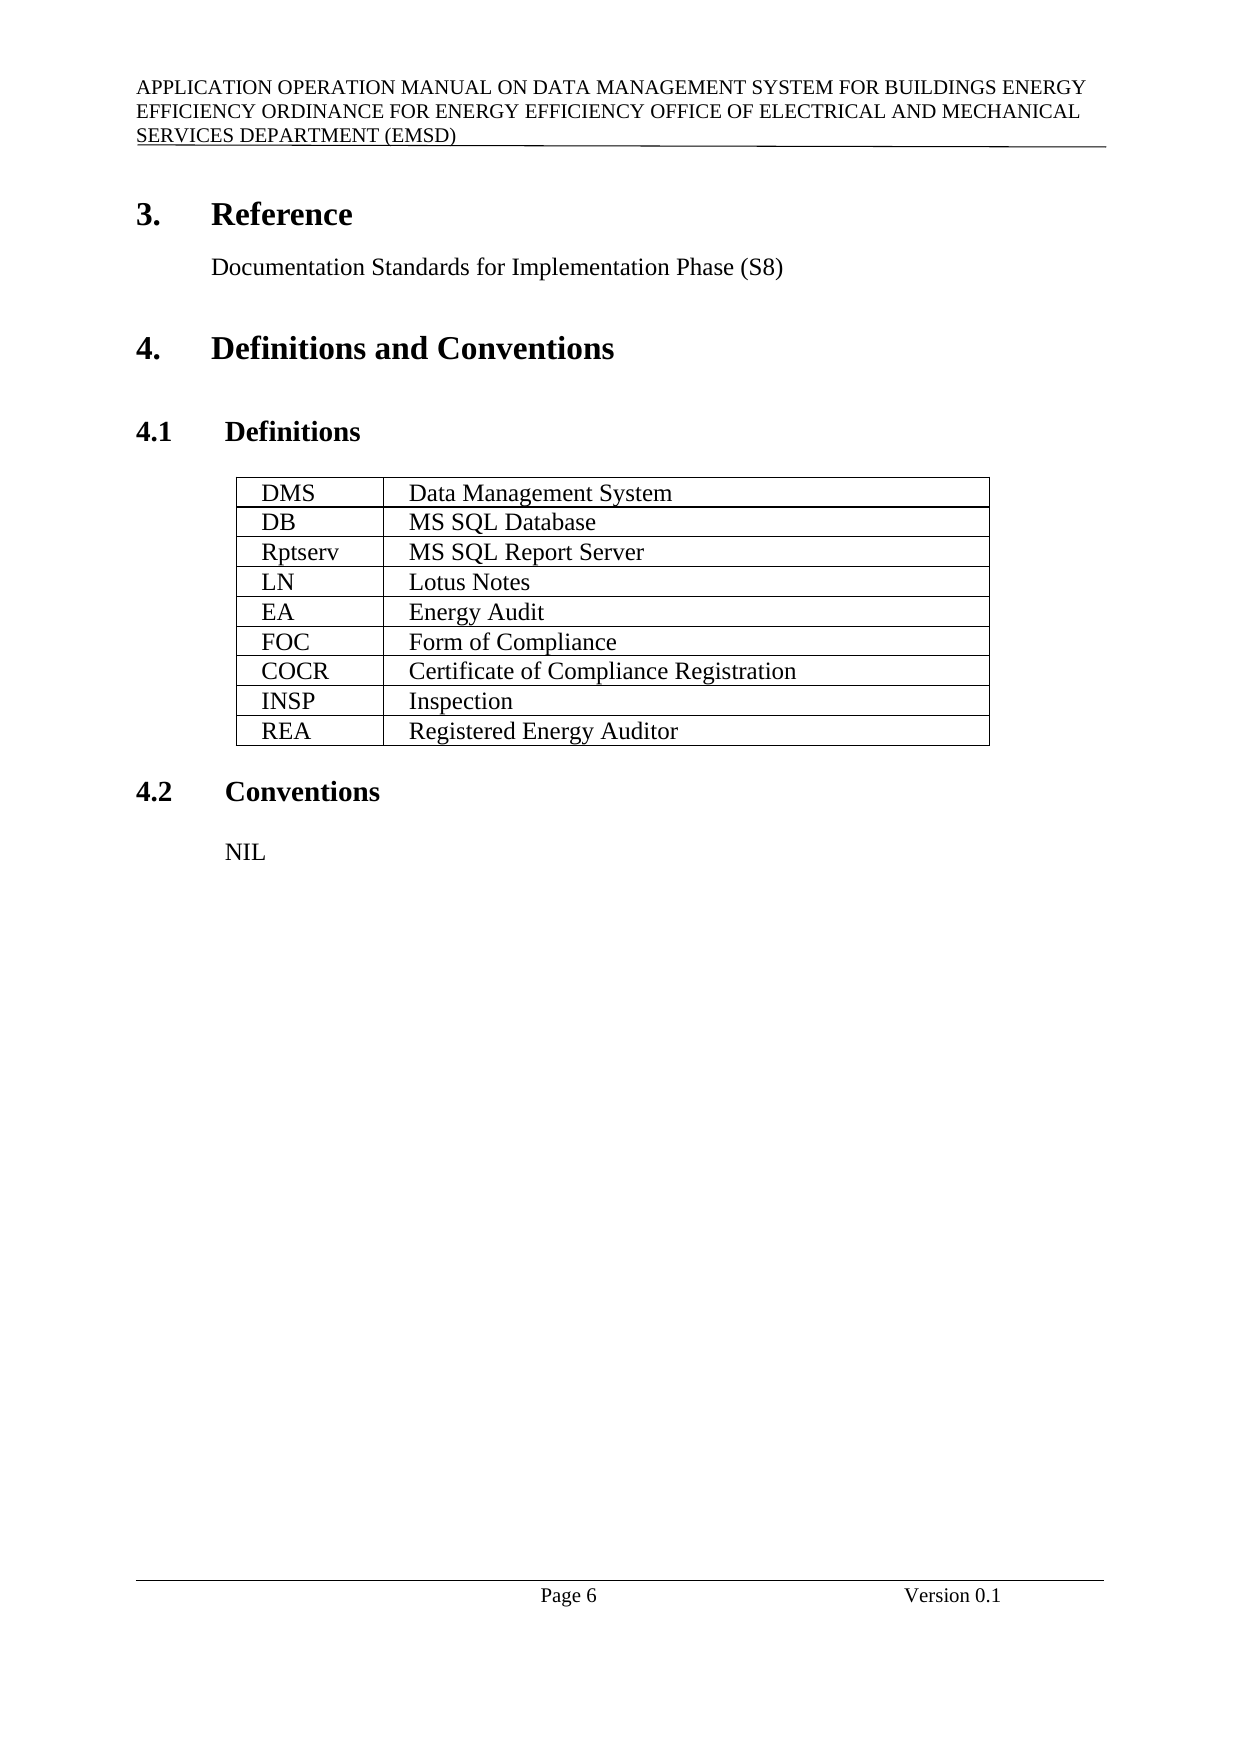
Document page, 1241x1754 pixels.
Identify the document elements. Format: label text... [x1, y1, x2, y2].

table_cell Registered Energy Auditor [384, 716, 989, 745]
subtitle Reference [136, 195, 1104, 233]
table_cell Certificate of Compliance Registration [384, 656, 989, 685]
subtitle Definitions and Conventions [136, 328, 1104, 366]
table_cell REA [237, 716, 383, 745]
table_cell LN [237, 567, 383, 596]
text Documentation Standards for Implementation Phase (S8) [211, 252, 1104, 281]
table_cell FOC [237, 627, 383, 655]
table_cell DB [237, 508, 383, 536]
table_cell Lotus Notes [384, 567, 989, 596]
table_header DMS [237, 478, 383, 506]
table_cell COCR [237, 656, 383, 685]
text NIL [224, 837, 1104, 866]
subtitle Conventions [136, 774, 1104, 808]
table_cell MS SQL Database [384, 508, 989, 536]
table_cell MS SQL Report Server [384, 537, 989, 566]
table_cell Form of Compliance [384, 627, 989, 655]
table_cell EA [237, 597, 383, 626]
table_cell Inspection [384, 686, 989, 715]
table_header Data Management System [384, 478, 989, 506]
table_cell INSP [237, 686, 383, 715]
table_cell Rptserv [237, 537, 383, 566]
subtitle Definitions [136, 414, 1104, 447]
table_cell Energy Audit [384, 597, 989, 626]
